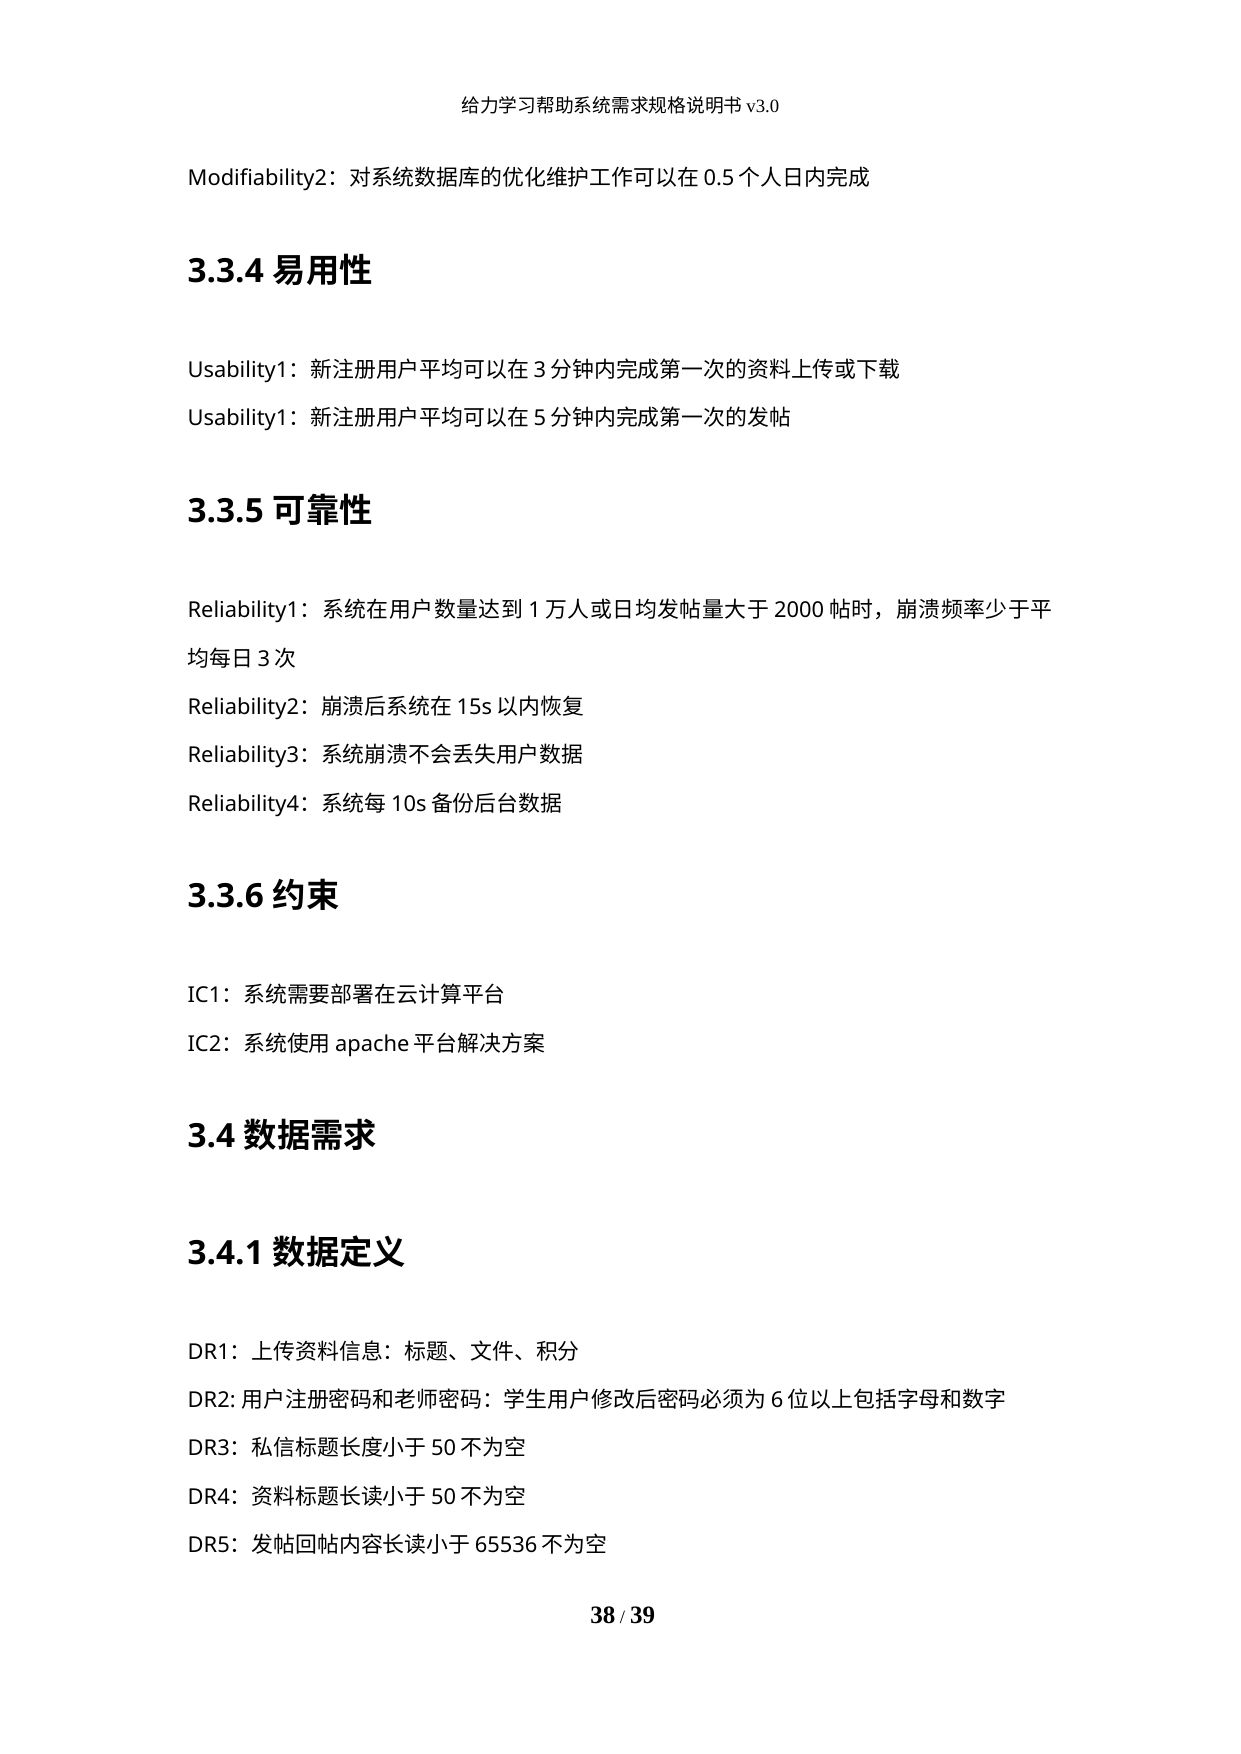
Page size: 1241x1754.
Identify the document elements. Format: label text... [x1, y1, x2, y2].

text Reliability2：崩溃后系统在15s以内恢复 [187, 689, 1053, 721]
text Reliability3：系统崩溃不会丢失用户数据 [187, 737, 1053, 770]
subtitle 3.4.1 数据定义 [187, 1217, 1053, 1282]
text Reliability1：系统在用户数量达到1万人或日均发帖量大于2000帖时，崩溃频率少于平均每日3次 [187, 592, 1053, 673]
text DR2: 用户注册密码和老师密码：学生用户修改后密码必须为6位以上包括字母和数字 [187, 1382, 1053, 1414]
text Reliability4：系统每10s备份后台数据 [187, 786, 1053, 818]
text DR5：发帖回帖内容长读小于65536不为空 [187, 1527, 1053, 1559]
text Modifiability2：对系统数据库的优化维护工作可以在0.5个人日内完成 [187, 160, 1053, 193]
subtitle 3.3.4 易用性 [187, 236, 1053, 301]
text DR4：资料标题长读小于50不为空 [187, 1478, 1053, 1511]
subtitle 3.3.5 可靠性 [187, 476, 1053, 541]
text DR1：上传资料信息：标题、文件、积分 [187, 1333, 1053, 1366]
text Usability1：新注册用户平均可以在3分钟内完成第一次的资料上传或下载 [187, 352, 1053, 384]
text DR3：私信标题长度小于50不为空 [187, 1430, 1053, 1463]
text IC2：系统使用apache平台解决方案 [187, 1026, 1053, 1058]
text IC1：系统需要部署在云计算平台 [187, 977, 1053, 1010]
subtitle 3.4 数据需求 [187, 1101, 1053, 1166]
subtitle 3.3.6 约束 [187, 861, 1053, 926]
text Usability1：新注册用户平均可以在5分钟内完成第一次的发帖 [187, 400, 1053, 433]
